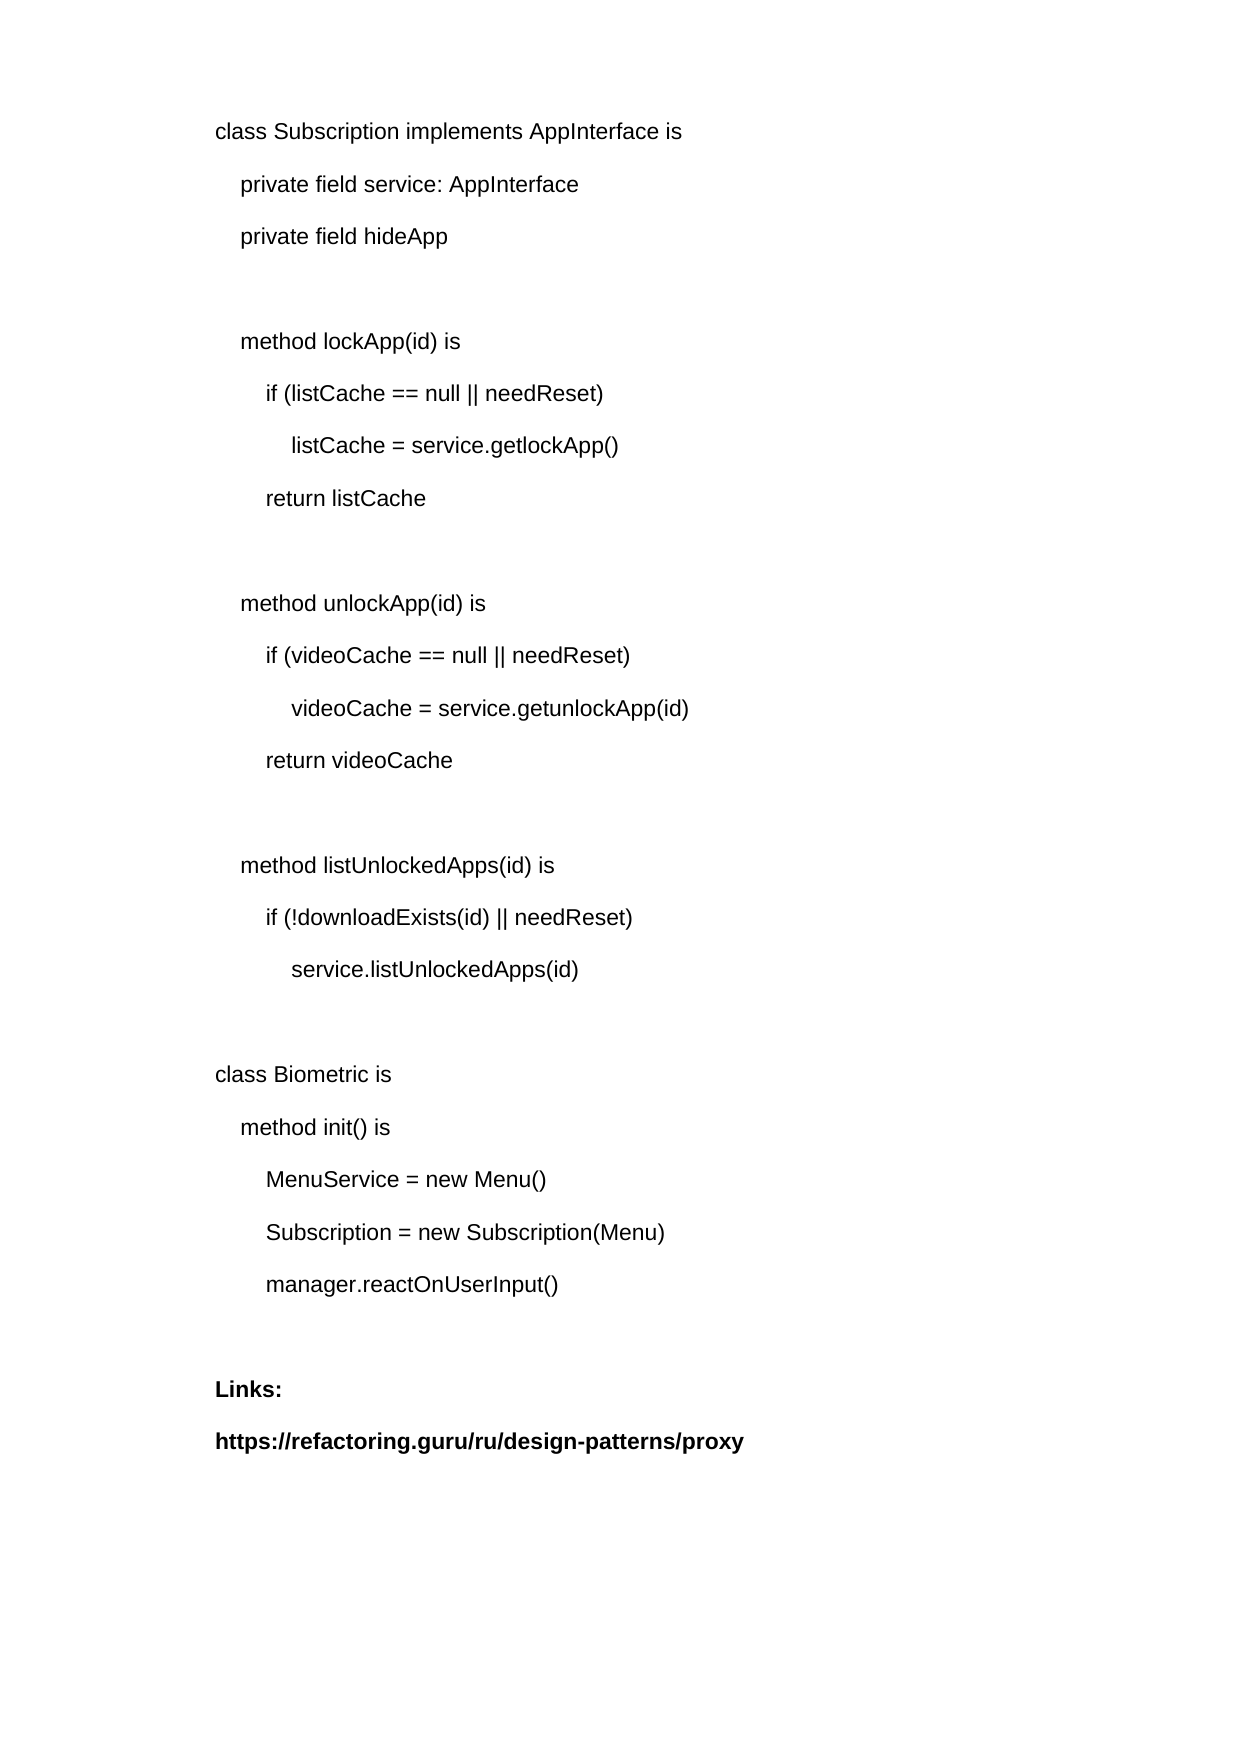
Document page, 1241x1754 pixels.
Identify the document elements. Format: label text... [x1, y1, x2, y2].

text private field service: AppInterface [215, 171, 1152, 197]
text MenuService = new Menu() [215, 1166, 1152, 1192]
text method listUnlockedApps(id) is [215, 852, 1152, 878]
text class Subscription implements AppInterface is [215, 118, 1152, 144]
text Subscription = new Subscription(Menu) [215, 1218, 1152, 1245]
text return videoCache [215, 747, 1152, 773]
text service.listUnlockedApps(id) [215, 956, 1152, 983]
text manager.reactOnUserInput() [215, 1271, 1152, 1297]
text Links: [215, 1376, 1152, 1402]
text return listCache [215, 485, 1152, 511]
text method unlockApp(id) is [215, 590, 1152, 616]
text method lockApp(id) is [215, 328, 1152, 354]
text listCache = service.getlockApp() [215, 432, 1152, 459]
text class Biometric is [215, 1061, 1152, 1088]
text if (!downloadExists(id) || needReset) [215, 904, 1152, 930]
text https://refactoring.guru/ru/design-patterns/proxy [215, 1428, 1152, 1454]
text videoCache = service.getunlockApp(id) [215, 694, 1152, 721]
text if (listCache == null || needReset) [215, 380, 1152, 406]
text method init() is [215, 1114, 1152, 1140]
text private field hideApp [215, 223, 1152, 249]
text if (videoCache == null || needReset) [215, 642, 1152, 668]
